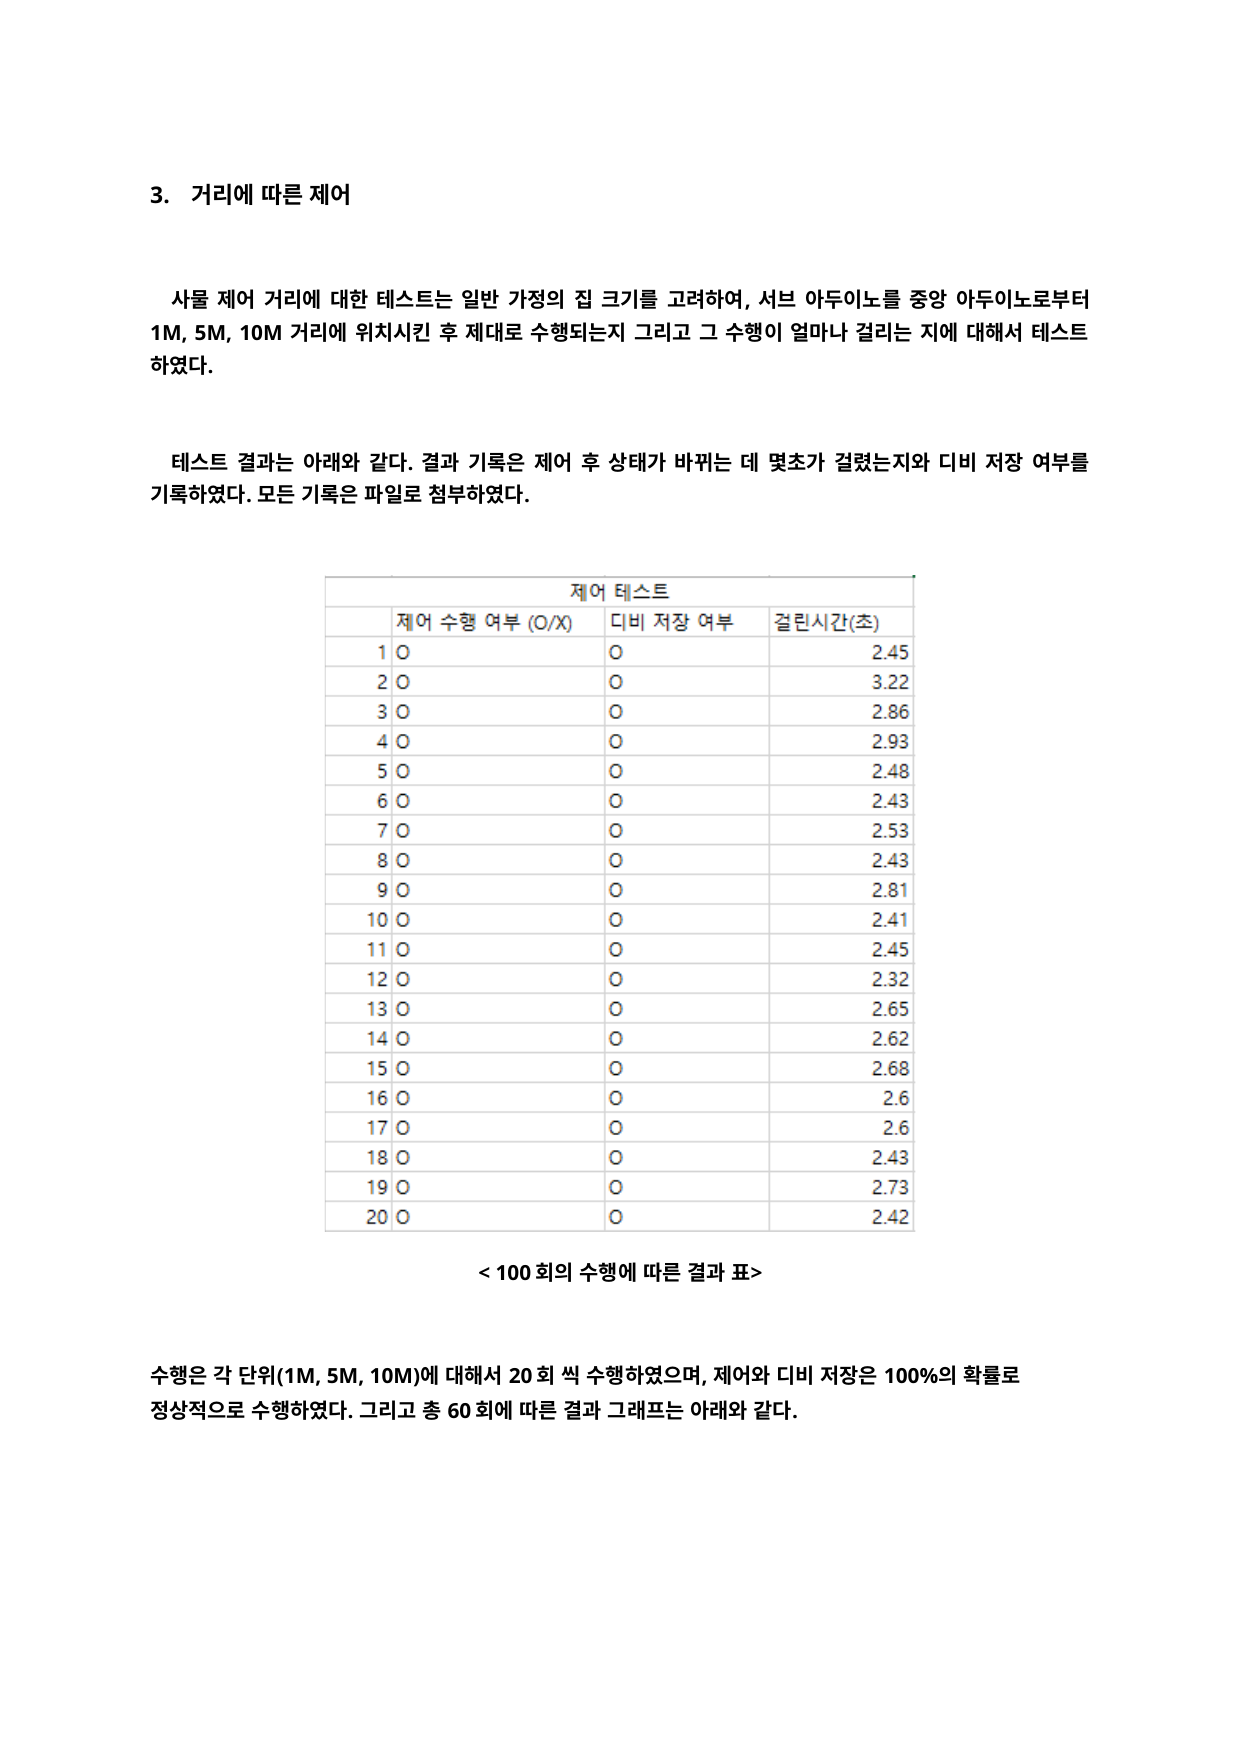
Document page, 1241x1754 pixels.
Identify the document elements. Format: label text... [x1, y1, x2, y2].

list 거리에 따른 제어 [150, 177, 1090, 211]
text < 100회의 수행에 따른 결과 표> [150, 1256, 1090, 1287]
text 테스트 결과는 아래와 같다. 결과 기록은 제어 후 상태가 바뀌는 데 몇초가 걸렸는지와 디비 저장 여부를 기록하였다. 모든 기록은 파일로 첨부하였다. [150, 446, 1090, 509]
picture [324, 575, 916, 1232]
text 사물 제어 거리에 대한 테스트는 일반 가정의 집 크기를 고려하여, 서브 아두이노를 중앙 아두이노로부터 1M, 5M, 10M 거리에 위치시킨 후 제대로 수행되는지 그리고 그 수행이 얼마나 걸리는 지에 대해서 테스트 하였다. [150, 284, 1090, 379]
text 수행은 각 단위(1M, 5M, 10M)에 대해서 20회 씩 수행하였으며, 제어와 디비 저장은 100%의 확률로 정상적으로 수행하였다. 그리고 총 60회에 따른 결과 그래프는 아래와 같다. [150, 1359, 1090, 1424]
